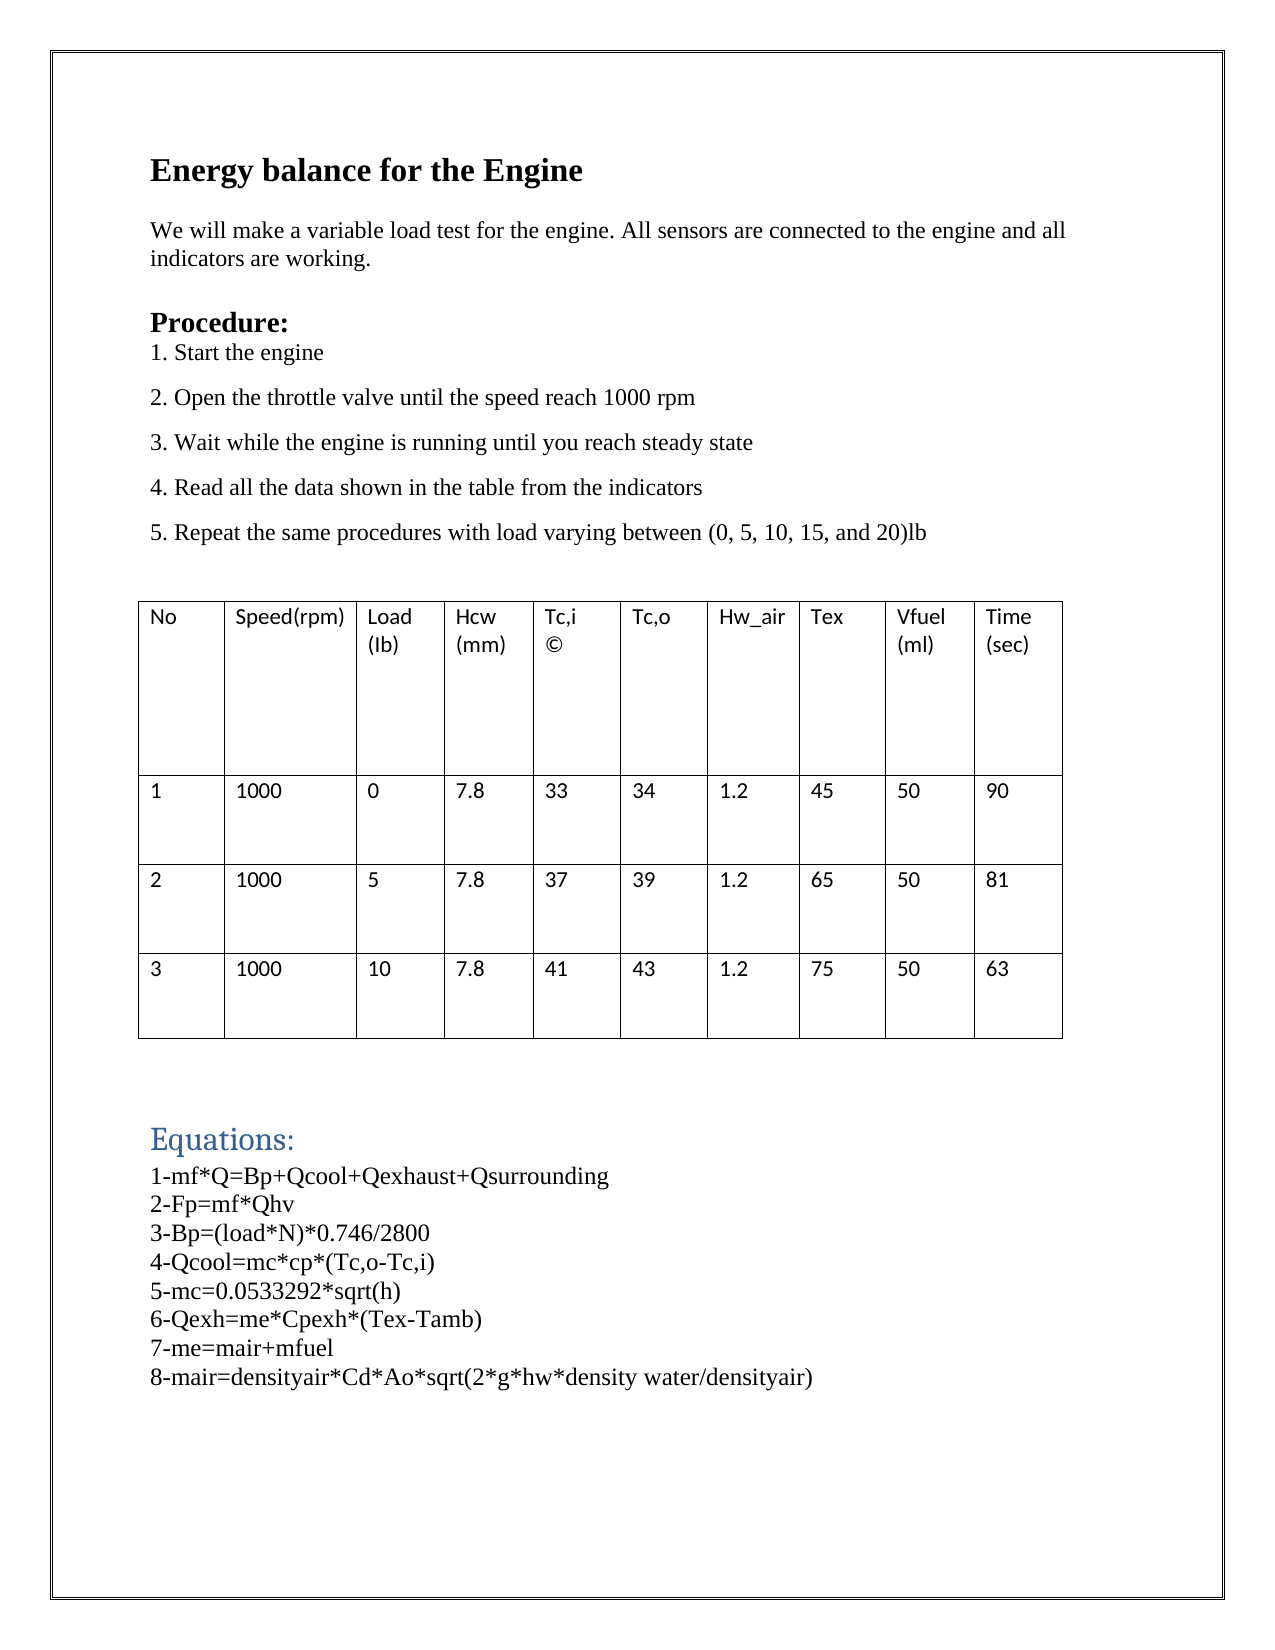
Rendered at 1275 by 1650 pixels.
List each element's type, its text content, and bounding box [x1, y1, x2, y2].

text 5. Repeat the same procedures with load varying between (0, 5, 10, 15, and 20)lb [150, 518, 1125, 546]
text Energy balance for the Engine [150, 150, 1125, 188]
table_cell 50 [886, 776, 974, 864]
table_header Time (sec) [975, 602, 1062, 775]
text Procedure: [150, 305, 1125, 338]
subtitle Equations: [150, 1120, 1125, 1158]
table_cell 1.2 [708, 954, 799, 1038]
table_cell 7.8 [445, 776, 533, 864]
table_cell 75 [800, 954, 885, 1038]
table_cell 3 [139, 954, 224, 1038]
text 4. Read all the data shown in the table from the indicators [150, 473, 1125, 501]
table_header Tc,i © [534, 602, 620, 775]
table_cell 41 [534, 954, 620, 1038]
text 5-mc=0.0533292*sqrt(h) [150, 1276, 1125, 1304]
table_cell 2 [139, 865, 224, 953]
table_cell 1.2 [708, 865, 799, 953]
text 6-Qexh=me*Cpexh*(Tex-Tamb) [150, 1304, 1125, 1333]
table_cell 90 [975, 776, 1062, 864]
table_cell 5 [357, 865, 444, 953]
table_header Vfuel (ml) [886, 602, 974, 775]
text 3. Wait while the engine is running until you reach steady state [150, 428, 1125, 456]
table_header Load (Ib) [357, 602, 444, 775]
table_header Hw_air [708, 602, 799, 775]
table_cell 37 [534, 865, 620, 953]
text 2-Fp=mf*Qhv [150, 1189, 1125, 1218]
table_cell 33 [534, 776, 620, 864]
table_header No [139, 602, 224, 775]
table_cell 34 [621, 776, 707, 864]
table_cell 1000 [225, 954, 356, 1038]
table_cell 39 [621, 865, 707, 953]
text 1-mf*Q=Bp+Qcool+Qexhaust+Qsurrounding [150, 1161, 1125, 1189]
table_cell 7.8 [445, 954, 533, 1038]
table_cell 1000 [225, 865, 356, 953]
table_cell 63 [975, 954, 1062, 1038]
text 7-me=mair+mfuel [150, 1333, 1125, 1362]
table_cell 1000 [225, 776, 356, 864]
table_cell 81 [975, 865, 1062, 953]
text 1. Start the engine [150, 338, 1125, 366]
table_header Tc,o [621, 602, 707, 775]
table_cell 50 [886, 865, 974, 953]
table_cell 1 [139, 776, 224, 864]
table_cell 0 [357, 776, 444, 864]
text 3-Bp=(load*N)*0.746/2800 [150, 1218, 1125, 1247]
table_header Tex [800, 602, 885, 775]
table_header Speed(rpm) [225, 602, 356, 775]
table_cell 65 [800, 865, 885, 953]
table_cell 7.8 [445, 865, 533, 953]
text 2. Open the throttle valve until the speed reach 1000 rpm [150, 383, 1125, 411]
text 8-mair=densityair*Cd*Ao*sqrt(2*g*hw*density water/densityair) [150, 1362, 1125, 1391]
table_cell 50 [886, 954, 974, 1038]
table_cell 10 [357, 954, 444, 1038]
text We will make a variable load test for the engine. All sensors are connected to the engine and all indicators are working. [150, 216, 1125, 271]
table_cell 43 [621, 954, 707, 1038]
table_cell 45 [800, 776, 885, 864]
text 4-Qcool=mc*cp*(Tc,o-Tc,i) [150, 1247, 1125, 1276]
table_cell 1.2 [708, 776, 799, 864]
table_header Hcw (mm) [445, 602, 533, 775]
